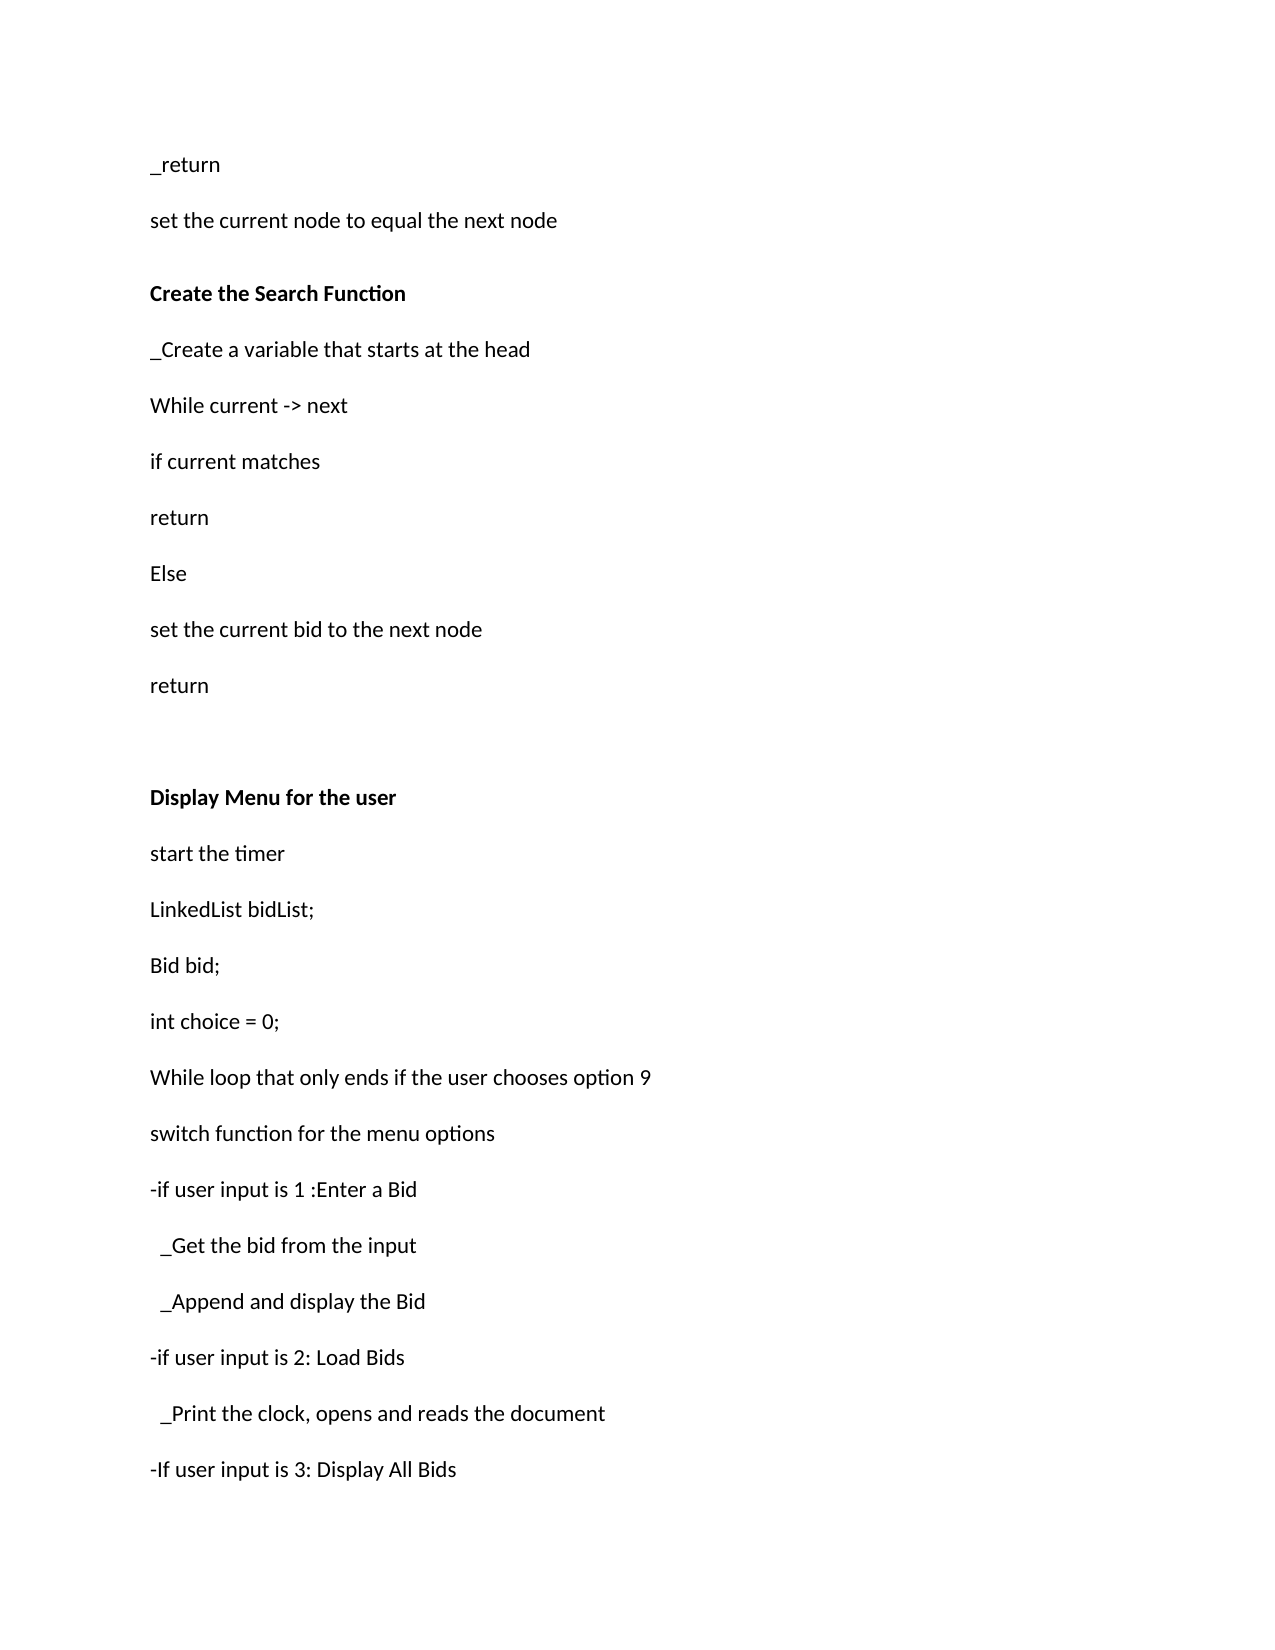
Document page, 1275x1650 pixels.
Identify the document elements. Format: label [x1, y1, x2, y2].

text [150, 150, 1125, 234]
text [150, 279, 1125, 1484]
